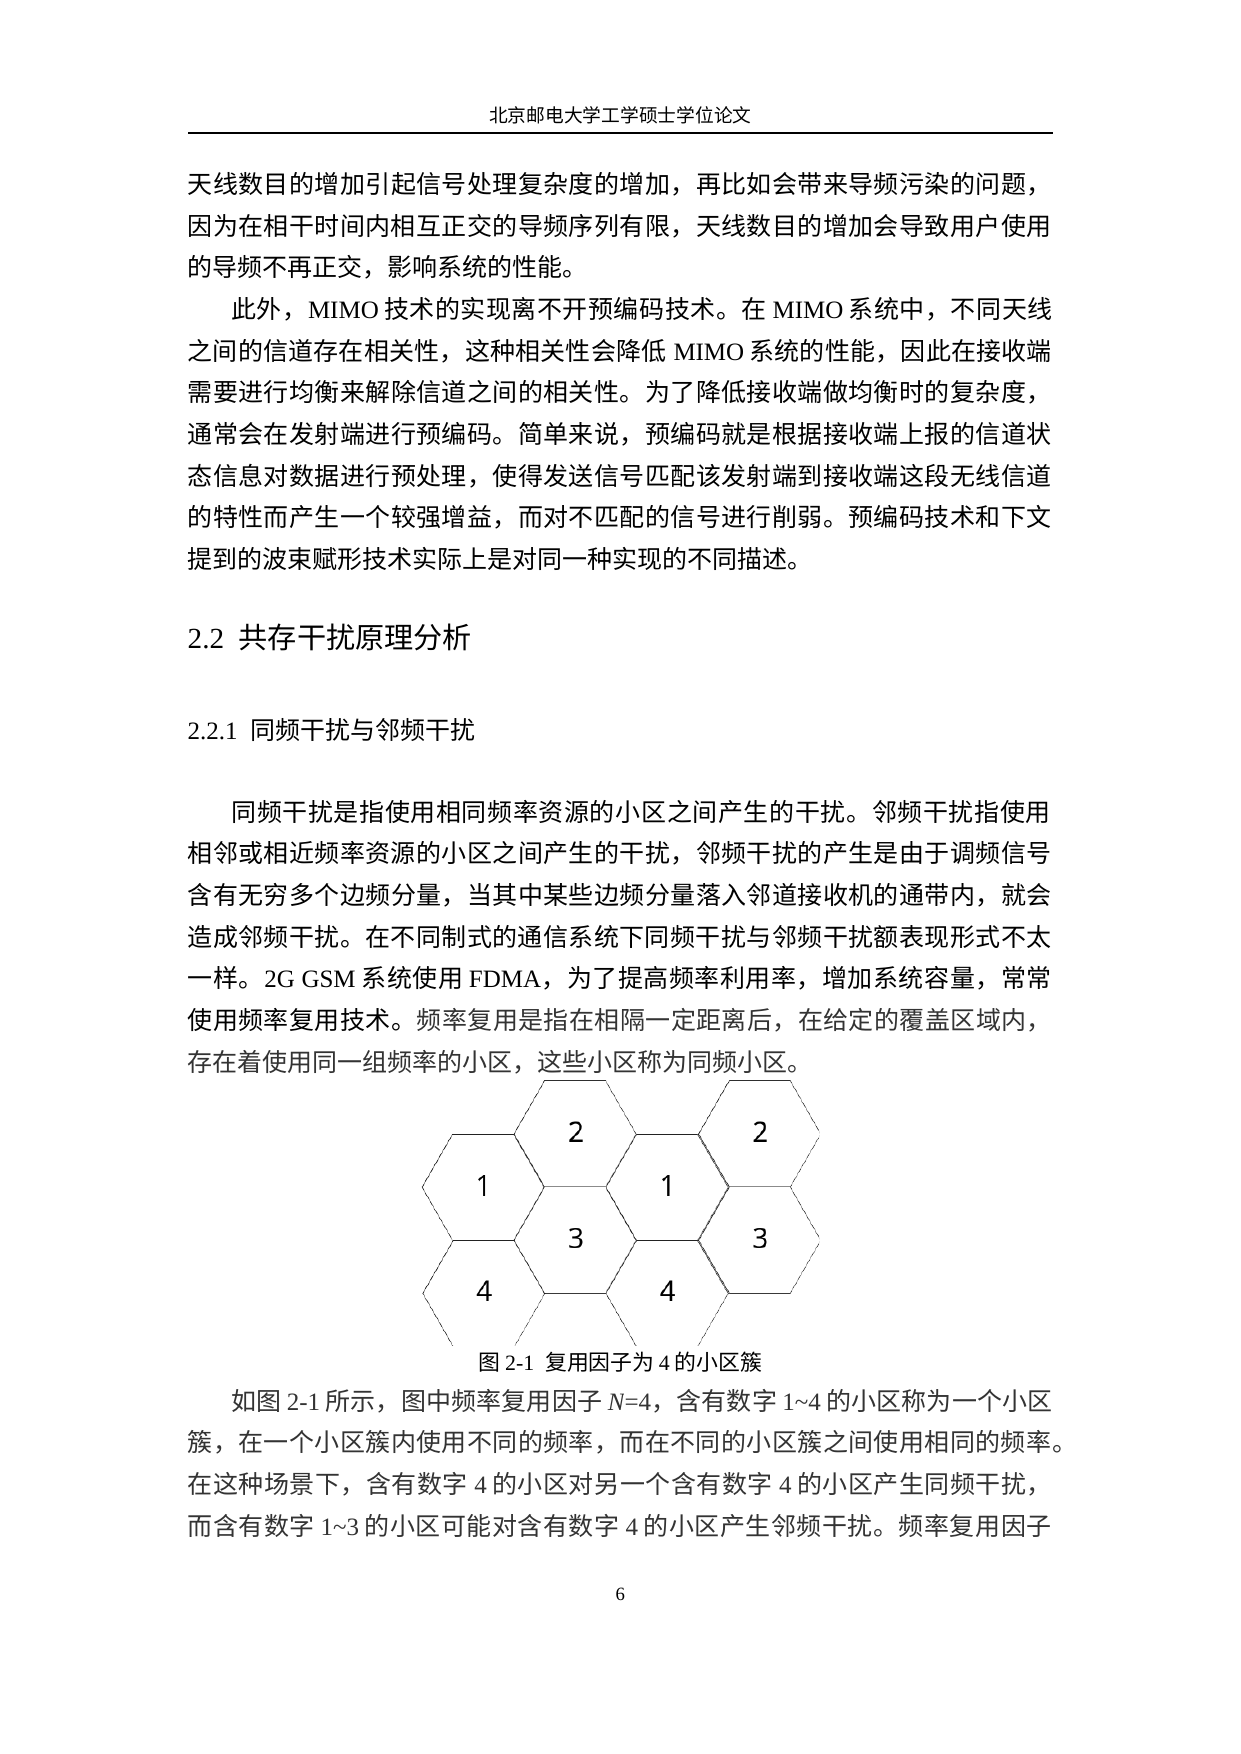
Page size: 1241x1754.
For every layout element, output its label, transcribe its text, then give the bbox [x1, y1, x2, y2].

text 图2-1 复用因子为4的小区簇 [187, 1345, 1053, 1377]
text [187, 160, 1053, 285]
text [187, 1377, 1053, 1543]
text 此外，MIMO技术的实现离不开预编码技术。在MIMO系统中，不同天线之间的信道存在相关性，这种相关性会降低MIMO系统的性能，因此在接收端需要进行均衡来解除信道之间的相关性。为了降低接收端做均衡时的复杂度，通常会在发射端进行预编码。简单来说，预编码就是根据接收端上报的信道状态信息对数据进行预处理，使得发送信号匹配该发射端到接收端这段无线信道的特性而产生一个较强增益，而对不匹配的信号进行削弱。预编码技术和下文提到的波束赋形技术实际上是对同一种实现的不同描述。 [187, 285, 1053, 577]
subtitle 2.2.1 同频干扰与邻频干扰 [187, 696, 1053, 761]
text 同频干扰是指使用相同频率资源的小区之间产生的干扰。邻频干扰指使用相邻或相近频率资源的小区之间产生的干扰，邻频干扰的产生是由于调频信号含有无穷多个边频分量，当其中某些边频分量落入邻道接收机的通带内，就会造成邻频干扰。在不同制式的通信系统下同频干扰与邻频干扰额表现形式不太一样。2G GSM系统使用FDMA，为了提高频率利用率，增加系统容量，常常使用频率复用技术。频率复用是指在相隔一定距离后，在给定的覆盖区域内，存在着使用同一组频率的小区，这些小区称为同频小区。 [187, 788, 1053, 1079]
subtitle 2.2 共存干扰原理分析 [187, 604, 1053, 669]
